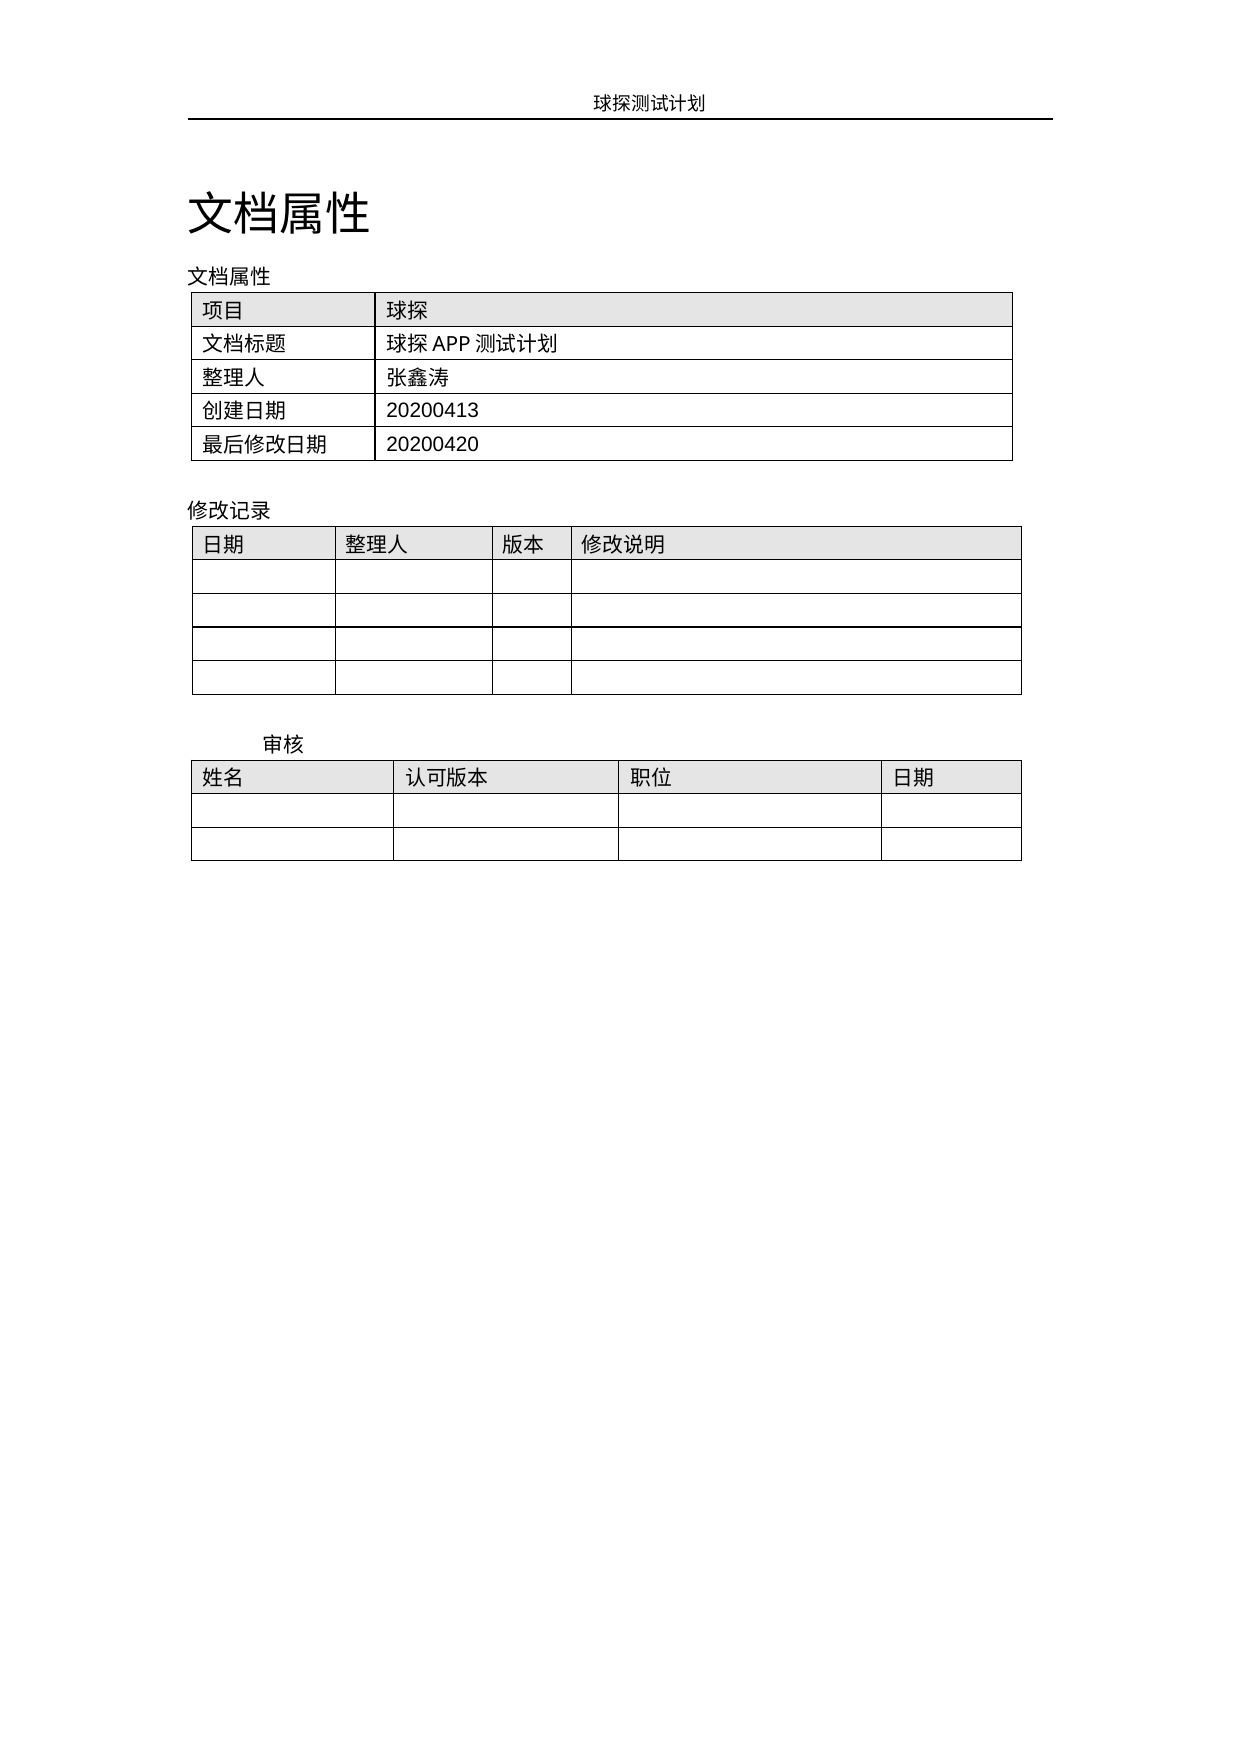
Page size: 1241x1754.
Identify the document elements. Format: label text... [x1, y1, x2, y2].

table_header 姓名 [192, 761, 393, 793]
table_cell [619, 794, 881, 827]
table_cell [394, 828, 618, 860]
table_cell [882, 794, 1021, 827]
table_cell [572, 628, 1021, 660]
table_header 整理人 [336, 527, 492, 559]
text 修改记录 [187, 493, 1053, 526]
table_cell 20200420 [376, 427, 1012, 460]
table_cell 整理人 [192, 360, 374, 393]
table_cell 20200413 [376, 394, 1012, 426]
table_header 日期 [882, 761, 1021, 793]
table_cell 最后修改日期 [192, 427, 374, 460]
table_cell [493, 594, 571, 626]
table_cell [572, 560, 1021, 593]
table_header 修改说明 [572, 527, 1021, 559]
table_cell [336, 628, 492, 660]
table_cell [193, 661, 335, 693]
table_cell [882, 828, 1021, 860]
table_cell [493, 661, 571, 693]
table_cell 球探APP测试计划 [376, 327, 1012, 359]
text 文档属性 [187, 162, 1053, 259]
table_cell [193, 628, 335, 660]
table_header 日期 [193, 527, 335, 559]
table_cell 创建日期 [192, 394, 374, 426]
table_header 项目 [192, 293, 374, 326]
table_cell 文档标题 [192, 327, 374, 359]
table_header 职位 [619, 761, 881, 793]
text 文档属性 [187, 259, 1053, 292]
table_cell [192, 828, 393, 860]
table_cell [193, 594, 335, 626]
table_cell [493, 628, 571, 660]
table_cell [336, 594, 492, 626]
table_cell [572, 661, 1021, 693]
table_header 认可版本 [394, 761, 618, 793]
table_cell [193, 560, 335, 593]
table_header 版本 [493, 527, 571, 559]
table_header 球探 [376, 293, 1012, 326]
table_cell [572, 594, 1021, 626]
text 审核 [262, 727, 1053, 759]
table_cell [336, 560, 492, 593]
table_cell [493, 560, 571, 593]
table_cell [394, 794, 618, 827]
table_cell [619, 828, 881, 860]
table_cell [336, 661, 492, 693]
table_cell 张鑫涛 [376, 360, 1012, 393]
table_cell [192, 794, 393, 827]
